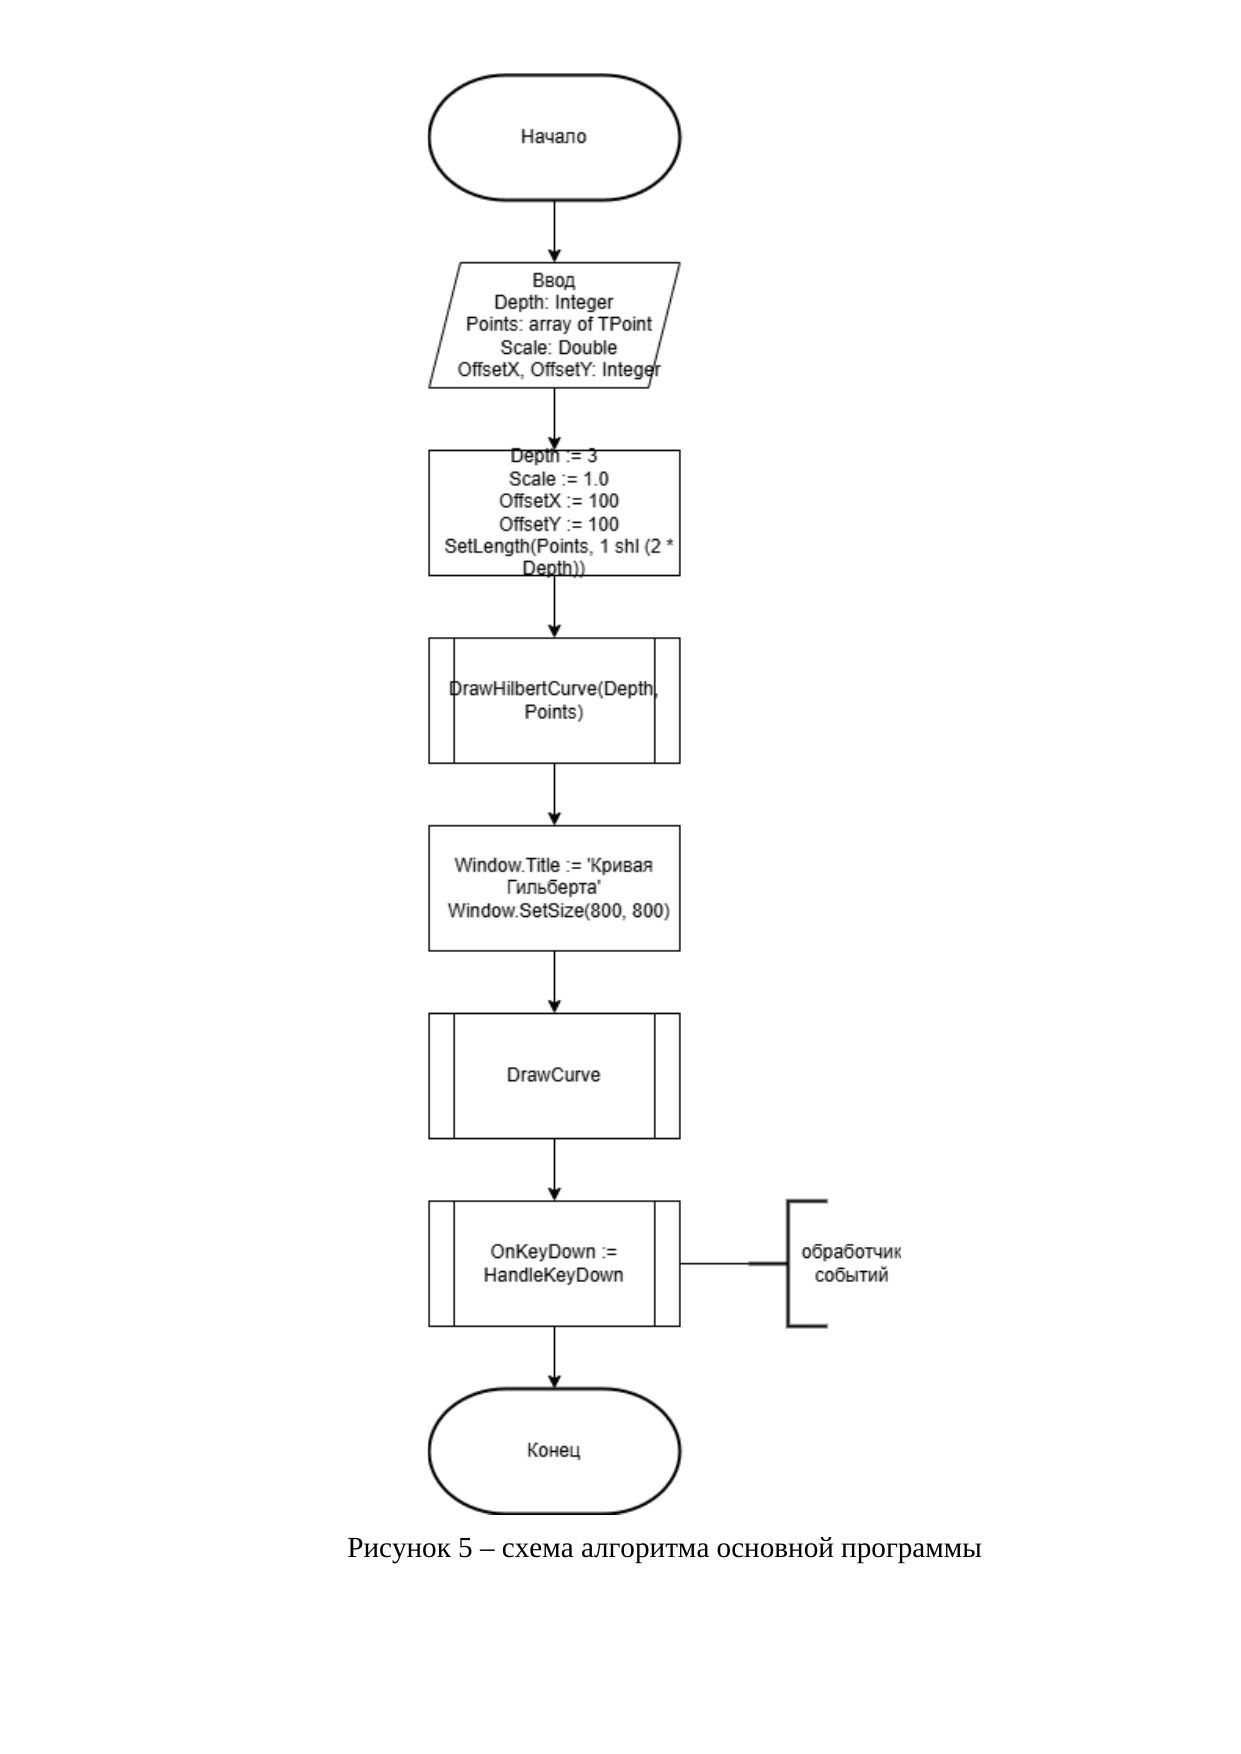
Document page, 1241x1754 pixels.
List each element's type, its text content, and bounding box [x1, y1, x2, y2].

text Рисунок 5 – схема алгоритма основной программы [177, 1530, 1152, 1563]
picture [427, 73, 902, 1515]
